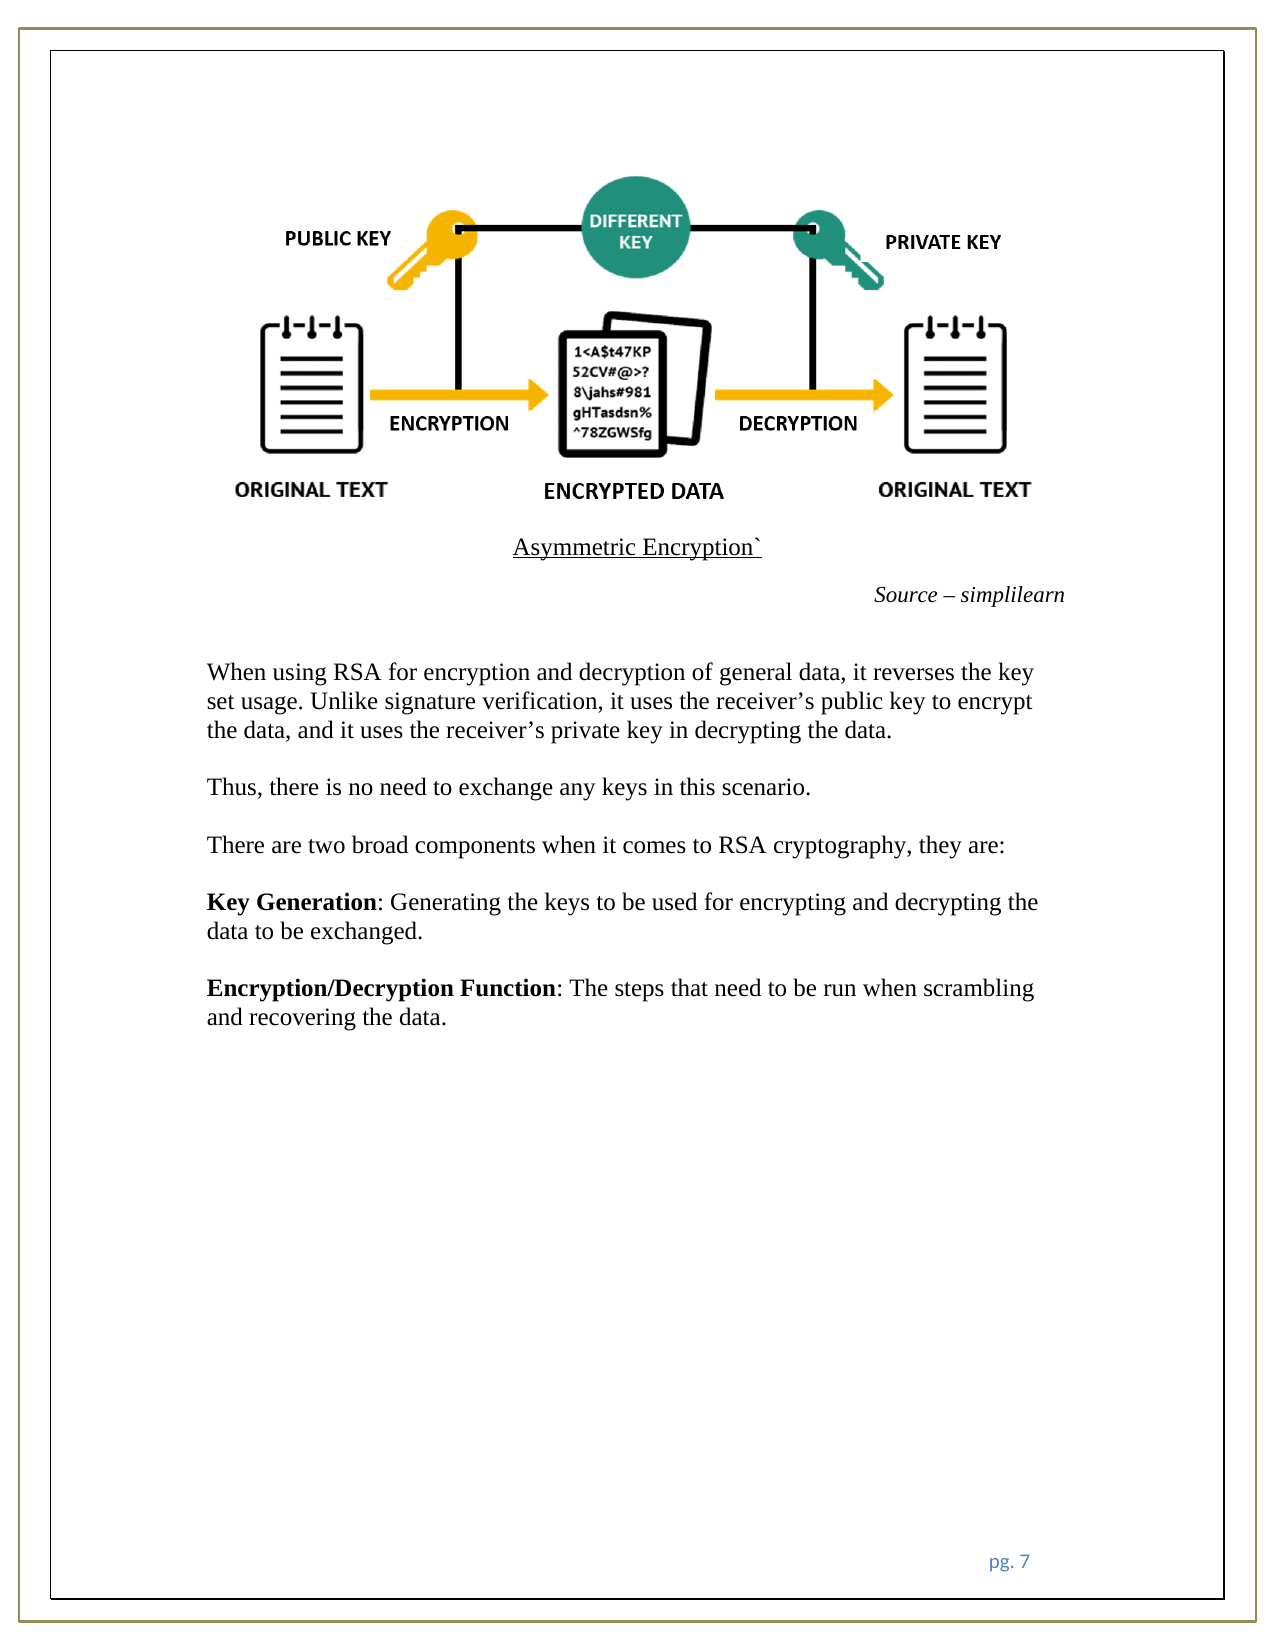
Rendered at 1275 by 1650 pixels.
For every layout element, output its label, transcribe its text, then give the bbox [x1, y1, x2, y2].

text Asymmetric Encryption` [207, 532, 1067, 560]
text Source – simplilearn [207, 581, 1067, 608]
picture [206, 147, 1069, 532]
text There are two broad components when it comes to RSA cryptography, they are: [207, 830, 1067, 858]
text When using RSA for encryption and decryption of general data, it reverses the key set usage. Unlike signature verification, it uses the receiver’s public key to encrypt the data, and it uses the receiver’s private key in decrypting the data. [207, 657, 1067, 743]
text Thus, there is no need to exchange any keys in this scenario. [207, 772, 1067, 801]
text Encryption/Decryption Function: The steps that need to be run when scrambling and recovering the data. [207, 973, 1067, 1031]
text Key Generation: Generating the keys to be used for encrypting and decrypting the data to be exchanged. [207, 887, 1067, 945]
